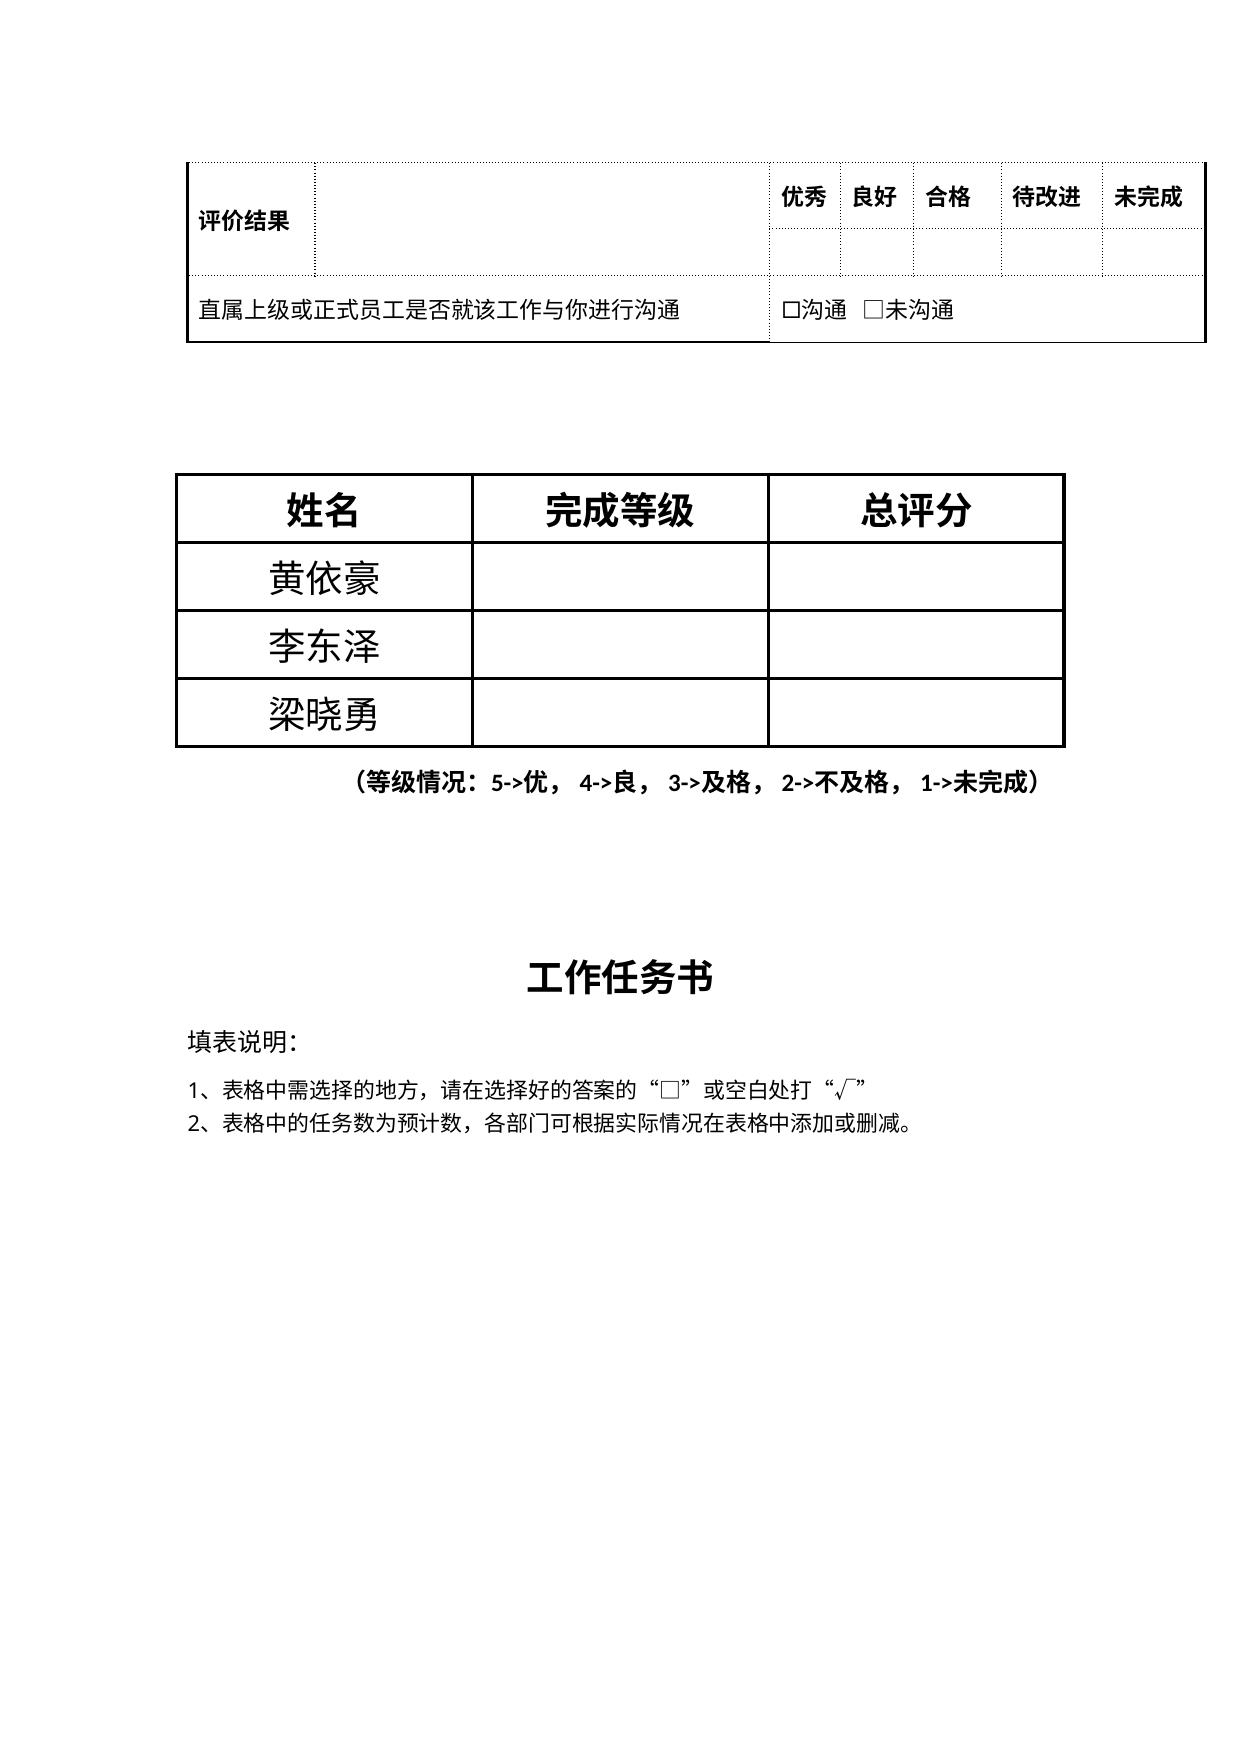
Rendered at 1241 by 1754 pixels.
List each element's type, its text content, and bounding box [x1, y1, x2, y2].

table_cell 良好 [840, 162, 914, 228]
table_cell 评价结果 [189, 162, 315, 275]
table_header 姓名 [178, 476, 471, 541]
table_cell 未完成 [1103, 162, 1204, 228]
table_cell 沟通 □未沟通 [770, 275, 1204, 341]
table_cell [315, 162, 770, 275]
table_cell [770, 612, 1062, 677]
table_header 总评分 [770, 476, 1062, 541]
table_cell 直属上级或正式员工是否就该工作与你进行沟通 [189, 275, 770, 341]
table_cell [770, 544, 1062, 609]
table_cell 黄依豪 [178, 544, 471, 609]
table_cell 合格 [914, 162, 1001, 228]
table_cell 优秀 [770, 162, 840, 228]
table_header 完成等级 [474, 476, 767, 541]
table_cell 待改进 [1001, 162, 1103, 228]
table_cell 梁晓勇 [178, 680, 471, 745]
table_cell [1001, 228, 1103, 275]
table_cell [770, 680, 1062, 745]
table_cell [840, 228, 914, 275]
table_cell [474, 680, 767, 745]
list 1、表格中需选择的地方，请在选择好的答案的“□”或空白处打“√” [187, 1073, 1053, 1106]
text 工作任务书 [187, 943, 1053, 1008]
text 填表说明： [187, 1008, 1053, 1073]
table_cell [474, 544, 767, 609]
table_cell 李东泽 [178, 612, 471, 677]
table_cell [474, 612, 767, 677]
list 2、表格中的任务数为预计数，各部门可根据实际情况在表格中添加或删减。 [187, 1106, 1053, 1138]
table_cell [914, 228, 1001, 275]
text （等级情况：5->优， 4->良， 3->及格， 2->不及格， 1->未完成） [187, 748, 1053, 813]
table_cell [770, 228, 840, 275]
table_cell [1103, 228, 1204, 275]
